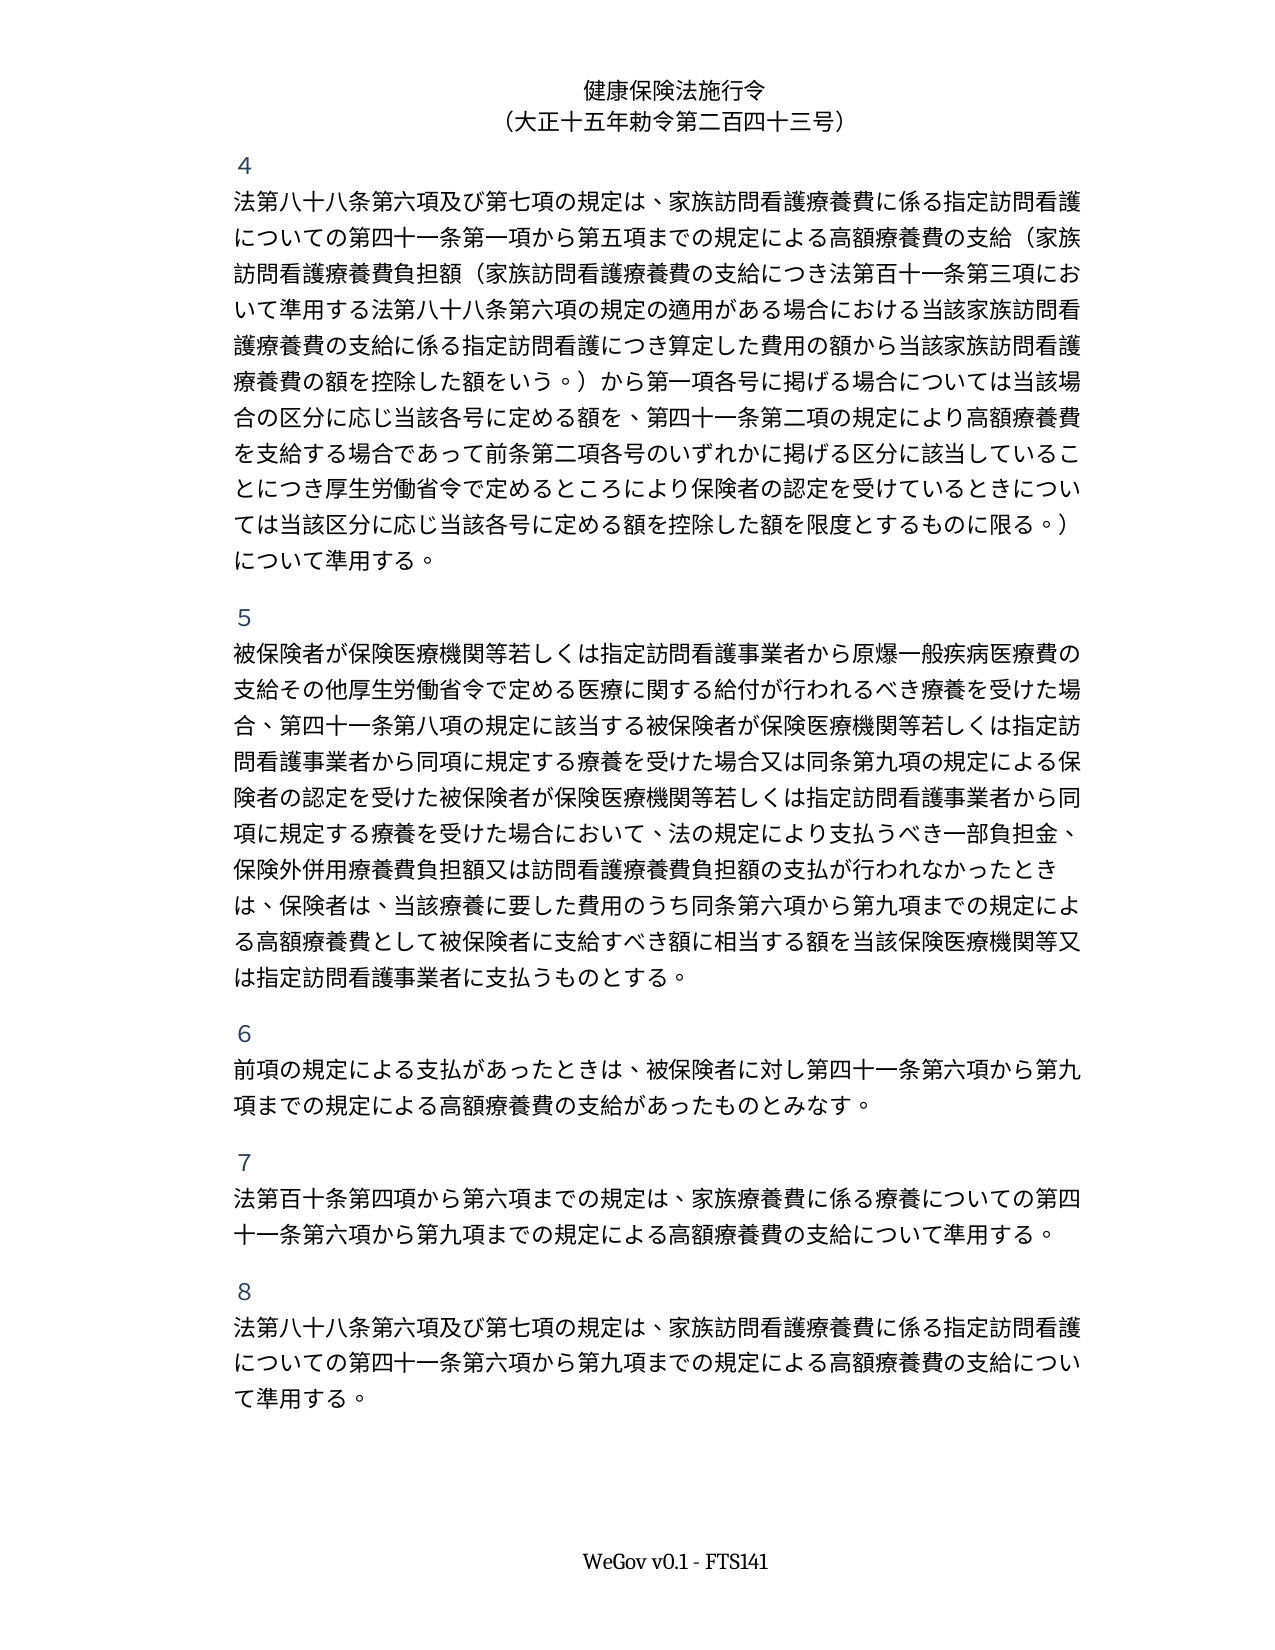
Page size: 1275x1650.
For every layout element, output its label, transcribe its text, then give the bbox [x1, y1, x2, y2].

text 法第八十八条第六項及び第七項の規定は、家族訪問看護療養費に係る指定訪問看護についての第四十一条第六項から第九項までの規定による高額療養費の支給について準用する。 [233, 1311, 1087, 1414]
subtitle ６ [233, 1018, 1087, 1049]
text 法第百十条第四項から第六項までの規定は、家族療養費に係る療養についての第四十一条第六項から第九項までの規定による高額療養費の支給について準用する。 [233, 1183, 1087, 1250]
text 前項の規定による支払があったときは、被保険者に対し第四十一条第六項から第九項までの規定による高額療養費の支給があったものとみなす。 [233, 1054, 1087, 1121]
subtitle ７ [233, 1147, 1087, 1178]
subtitle ５ [233, 602, 1087, 633]
text 被保険者が保険医療機関等若しくは指定訪問看護事業者から原爆一般疾病医療費の支給その他厚生労働省令で定める医療に関する給付が行われるべき療養を受けた場合、第四十一条第八項の規定に該当する被保険者が保険医療機関等若しくは指定訪問看護事業者から同項に規定する療養を受けた場合又は同条第九項の規定による保険者の認定を受けた被保険者が保険医療機関等若しくは指定訪問看護事業者から同項に規定する療養を受けた場合において、法の規定により支払うべき一部負担金、保険外併用療養費負担額又は訪問看護療養費負担額の支払が行われなかったときは、保険者は、当該療養に要した費用のうち同条第六項から第九項までの規定による高額療養費として被保険者に支給すべき額に相当する額を当該保険医療機関等又は指定訪問看護事業者に支払うものとする。 [233, 638, 1087, 993]
text 法第八十八条第六項及び第七項の規定は、家族訪問看護療養費に係る指定訪問看護についての第四十一条第一項から第五項までの規定による高額療養費の支給（家族訪問看護療養費負担額（家族訪問看護療養費の支給につき法第百十一条第三項において準用する法第八十八条第六項の規定の適用がある場合における当該家族訪問看護療養費の支給に係る指定訪問看護につき算定した費用の額から当該家族訪問看護療養費の額を控除した額をいう。）から第一項各号に掲げる場合については当該場合の区分に応じ当該各号に定める額を、第四十一条第二項の規定により高額療養費を支給する場合であって前条第二項各号のいずれかに掲げる区分に該当していることにつき厚生労働省令で定めるところにより保険者の認定を受けているときについては当該区分に応じ当該各号に定める額を控除した額を限度とするものに限る。）について準用する。 [233, 186, 1087, 577]
subtitle ８ [233, 1276, 1087, 1307]
subtitle ４ [233, 150, 1087, 181]
